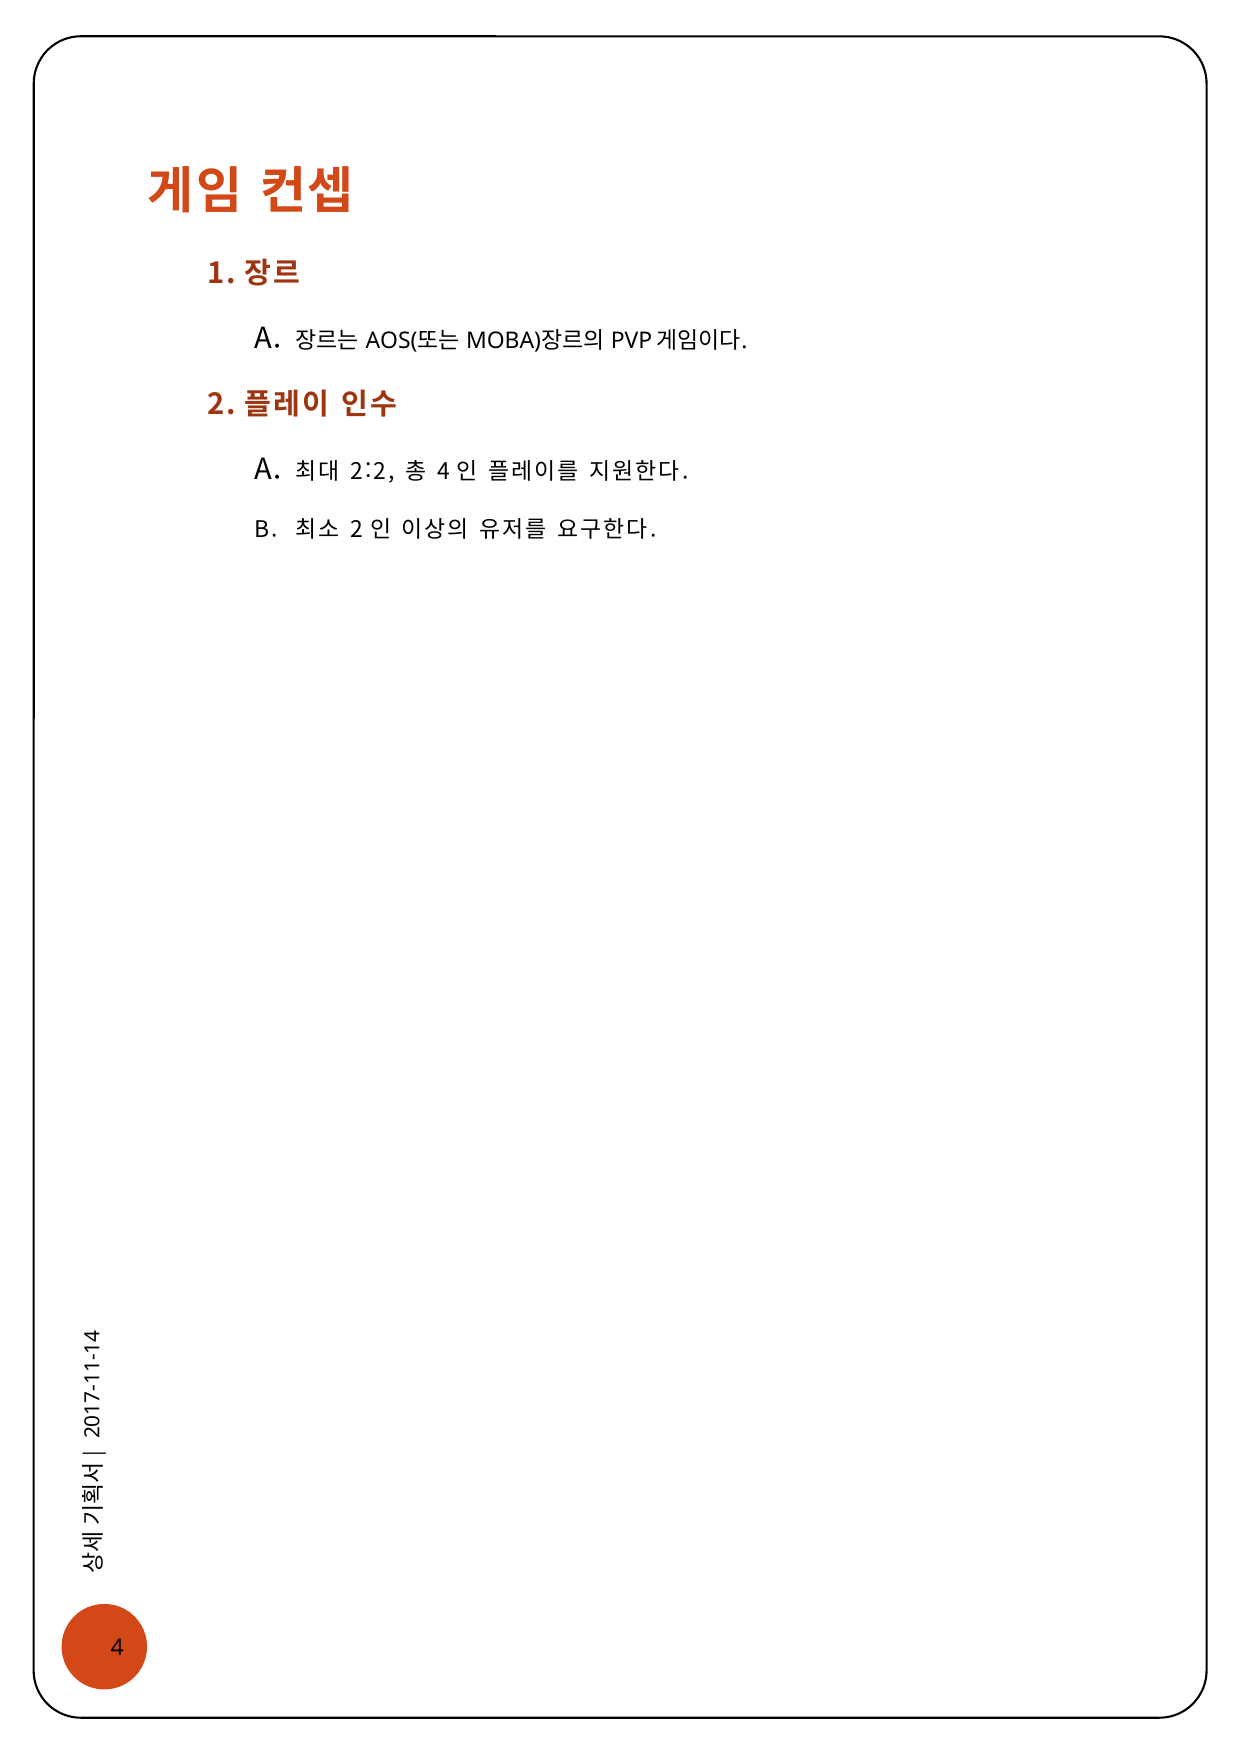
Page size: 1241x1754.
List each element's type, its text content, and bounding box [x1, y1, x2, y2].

text 게임 컨셉 [148, 150, 1092, 222]
list 플레이 인수 [207, 380, 1092, 423]
list 장르는 AOS(또는 MOBA)장르의 PVP게임이다. [254, 315, 1092, 357]
list 장르 [207, 250, 1092, 292]
list 최소 2인 이상의 유저를 요구한다. [254, 511, 1092, 544]
list 최대 2:2, 총 4인 플레이를 지원한다. [254, 446, 1092, 488]
